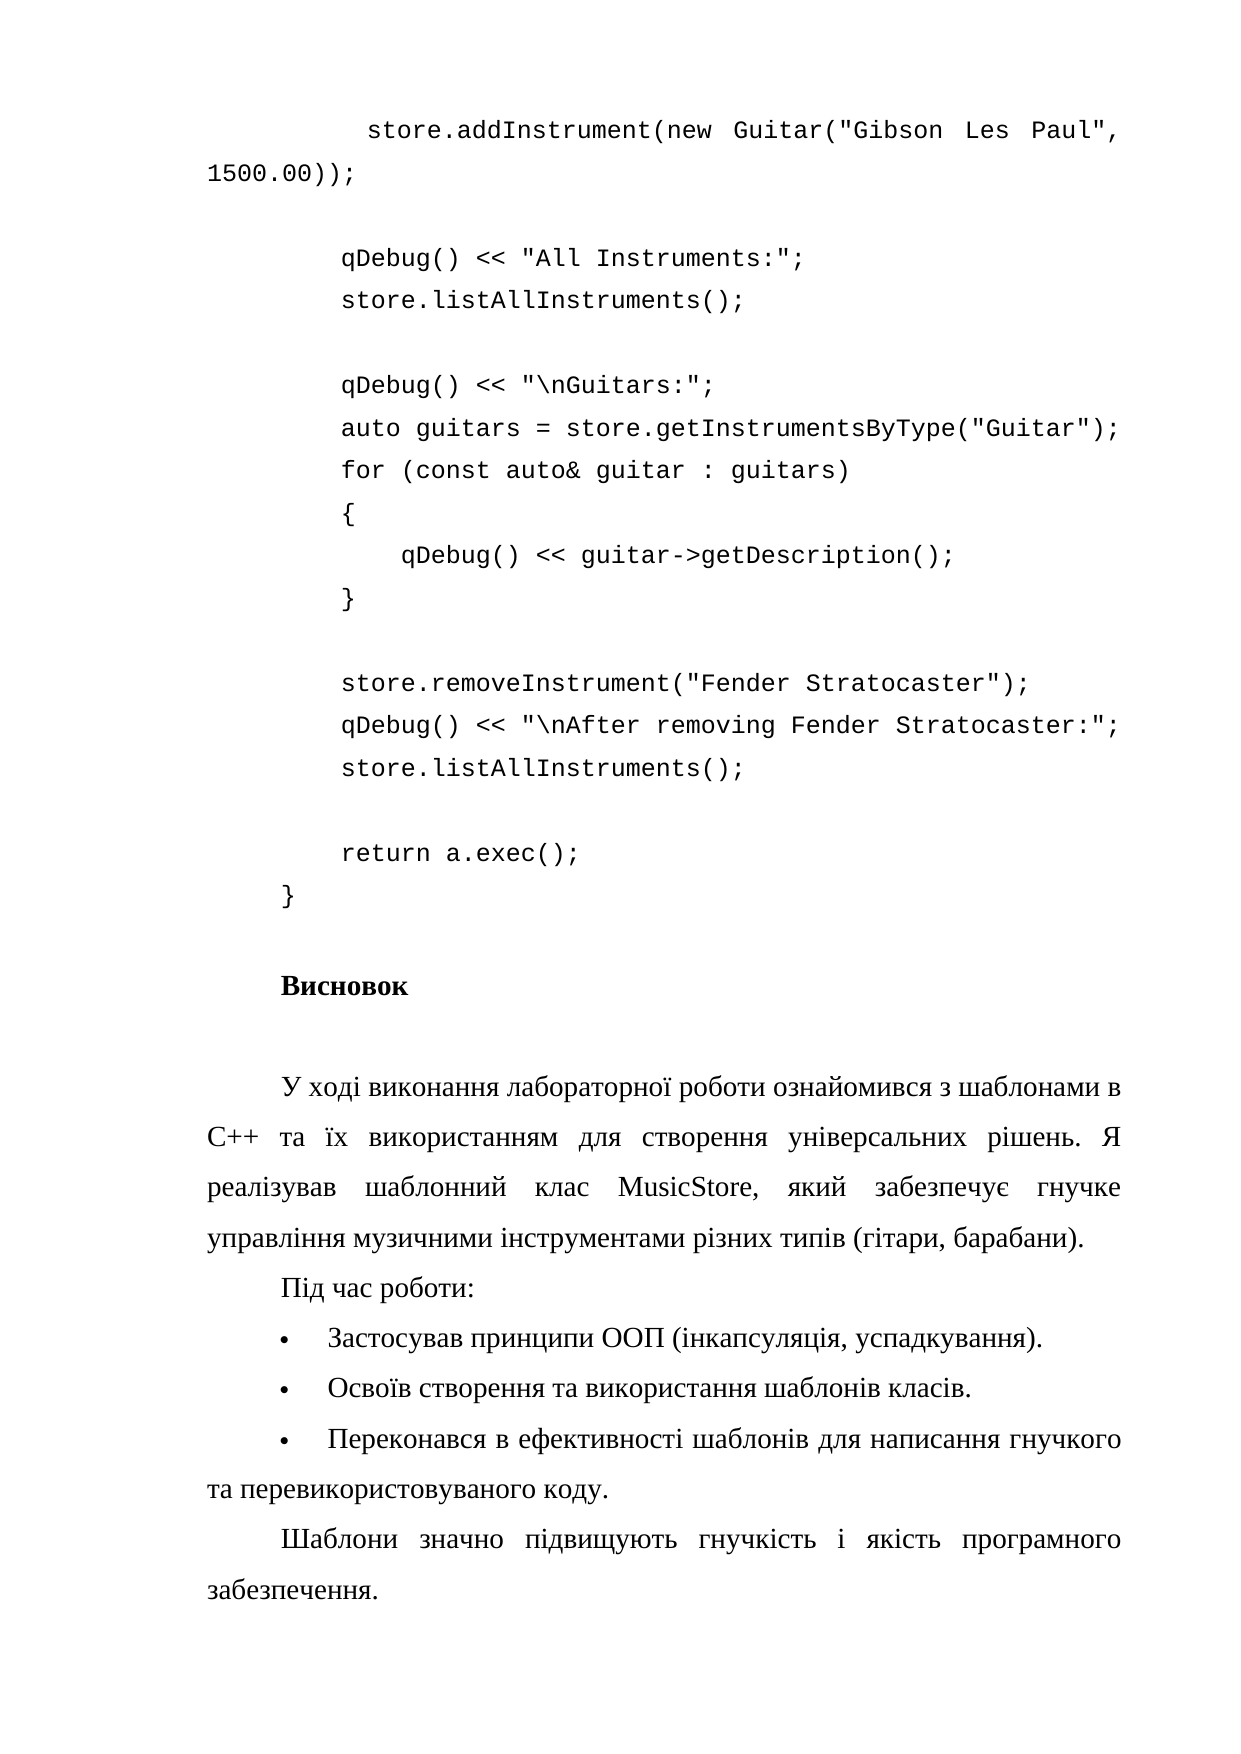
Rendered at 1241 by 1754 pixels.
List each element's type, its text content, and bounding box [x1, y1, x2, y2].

list Застосував принципи ООП (інкапсуляція, успадкування). [207, 1320, 1122, 1354]
text for (const auto& guitar : guitars) [207, 458, 1122, 486]
text qDebug() << "All Instruments:"; [207, 246, 1122, 274]
list Переконався в ефективності шаблонів для написання гнучкого та перевикористовуваного коду. [207, 1421, 1122, 1505]
text store.addInstrument(new Guitar("Gibson Les Paul", 1500.00)); [207, 118, 1122, 189]
text auto guitars = store.getInstrumentsByType("Guitar"); [207, 416, 1122, 444]
text qDebug() << "\nGuitars:"; [207, 373, 1122, 401]
text Під час роботи: [207, 1270, 1122, 1303]
text { [207, 501, 1122, 529]
list Освоїв створення та використання шаблонів класів. [207, 1371, 1122, 1404]
text У ході виконання лабораторної роботи ознайомився з шаблонами в C++ та їх використанням для створення універсальних рішень. Я реалізував шаблонний клас MusicStore, який забезпечує гнучке управління музичними інструментами різних типів (гітари, барабани). [207, 1069, 1122, 1253]
text } [207, 586, 1122, 614]
text qDebug() << guitar->getDescription(); [207, 543, 1122, 571]
text store.removeInstrument("Fender Stratocaster"); [207, 671, 1122, 699]
text Висновок [207, 968, 1122, 1002]
text return a.exec(); [207, 841, 1122, 869]
text qDebug() << "\nAfter removing Fender Stratocaster:"; [207, 713, 1122, 741]
text } [207, 883, 1122, 911]
text Шаблони значно підвищують гнучкість і якість програмного забезпечення. [207, 1522, 1122, 1605]
text store.listAllInstruments(); [207, 756, 1122, 784]
text store.listAllInstruments(); [207, 288, 1122, 316]
